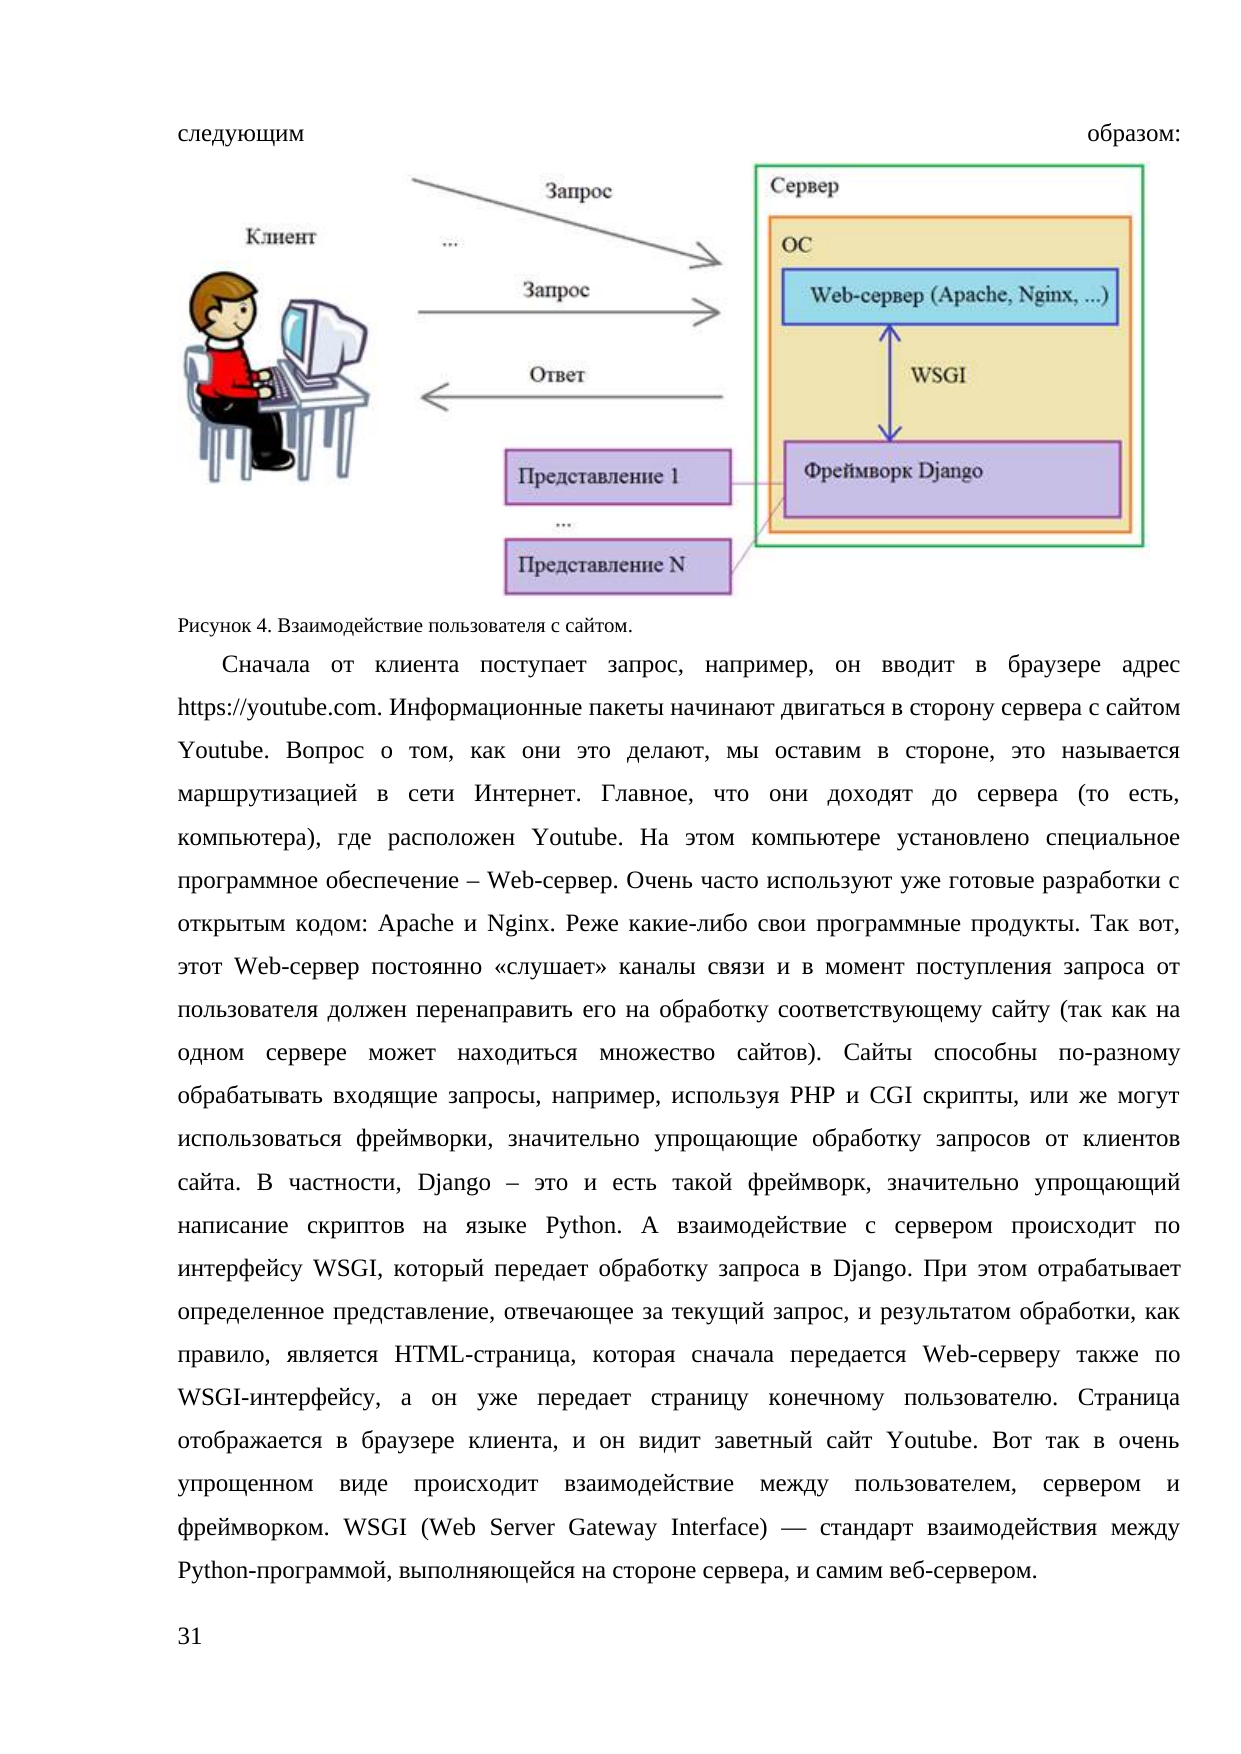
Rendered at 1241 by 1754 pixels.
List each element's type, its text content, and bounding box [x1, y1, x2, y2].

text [177, 118, 1181, 599]
text Рисунок 4. Взаимодействие пользователя с сайтом. [177, 613, 1181, 637]
text Сначала от клиента поступает запрос, например, он вводит в браузере адрес https://youtube.com. Информационные пакеты начинают двигаться в сторону сервера с сайтом Youtube. Вопрос о том, как они это делают, мы оставим в стороне, это называется маршрутизацией в сети Интернет. Главное, что они доходят до сервера (то есть, компьютера), где расположен Youtube. На этом компьютере установлено специальное программное обеспечение – Web-сервер. Очень часто используют уже готовые разработки с открытым кодом: Apache и Nginx. Реже какие-либо свои программные продукты. Так вот, этот Web-сервер постоянно «слушает» каналы связи и в момент поступления запроса от пользователя должен перенаправить его на обработку соответствующему сайту (так как на одном сервере может находиться множество сайтов). Сайты способны по-разному обрабатывать входящие запросы, например, используя PHP и CGI скрипты, или же могут использоваться фреймворки, значительно упрощающие обработку запросов от клиентов сайта. В частности, Django – это и есть такой фреймворк, значительно упрощающий написание скриптов на языке Python. А взаимодействие с сервером происходит по интерфейсу WSGI, который передает обработку запроса в Django. При этом отрабатывает определенное представление, отвечающее за текущий запрос, и результатом обработки, как правило, является HTML-страница, которая сначала передается Web-серверу также по WSGI-интерфейсу, а он уже передает страницу конечному пользователю. Страница отображается в браузере клиента, и он видит заветный сайт Youtube. Вот так в очень упрощенном виде происходит взаимодействие между пользователем, сервером и фреймворком. WSGI (Web Server Gateway Interface) — стандарт взаимодействия между Python-программой, выполняющейся на стороне сервера, и самим веб-сервером. [177, 649, 1181, 1583]
picture [177, 161, 1150, 599]
